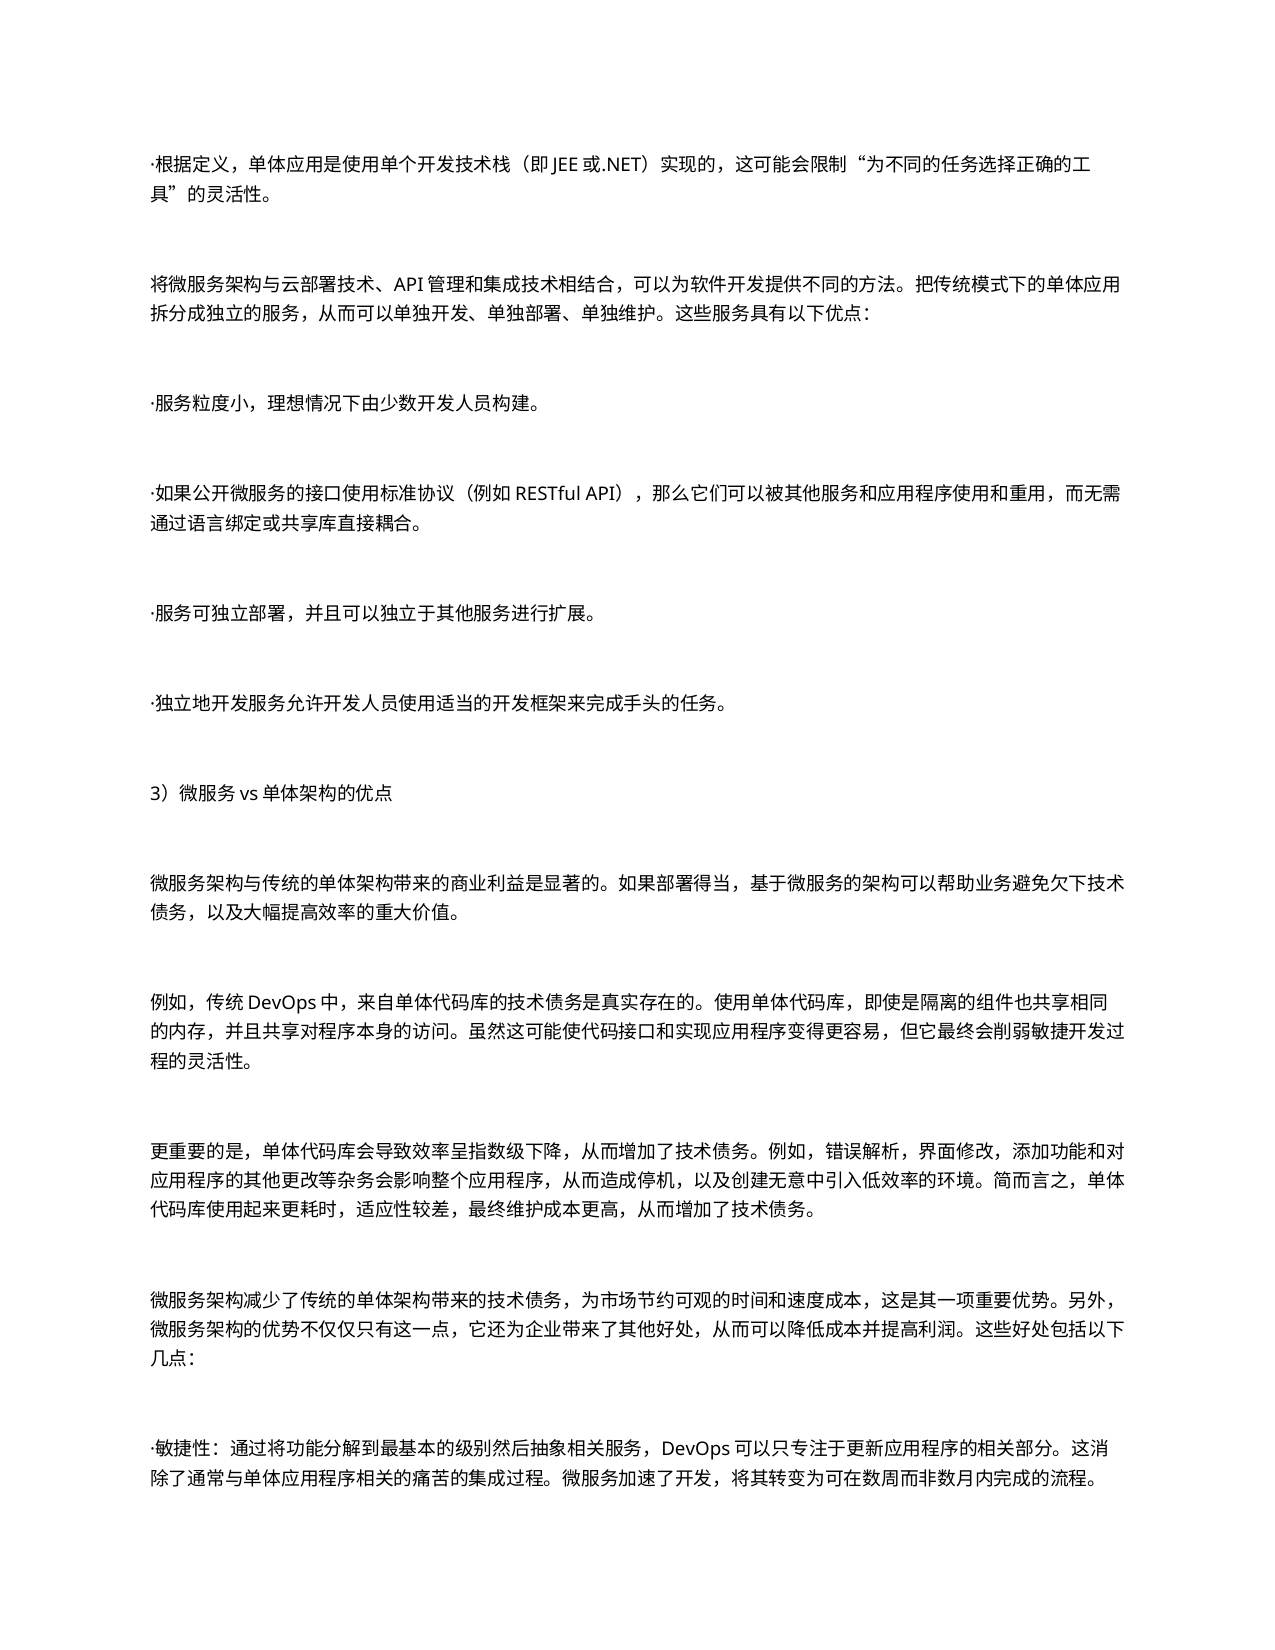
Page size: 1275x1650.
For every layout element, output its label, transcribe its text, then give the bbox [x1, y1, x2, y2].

text ·服务粒度小，理想情况下由少数开发人员构建。 [150, 389, 1125, 416]
text ·服务可独立部署，并且可以独立于其他服务进行扩展。 [150, 598, 1125, 625]
text 微服务架构与传统的单体架构带来的商业利益是显著的。如果部署得当，基于微服务的架构可以帮助业务避免欠下技术债务，以及大幅提高效率的重大价值。 [150, 868, 1125, 925]
text 3）微服务vs单体架构的优点 [150, 778, 1125, 806]
text 将微服务架构与云部署技术、API管理和集成技术相结合，可以为软件开发提供不同的方法。把传统模式下的单体应用拆分成独立的服务，从而可以单独开发、单独部署、单独维护。这些服务具有以下优点： [150, 269, 1125, 326]
text 例如，传统DevOps中，来自单体代码库的技术债务是真实存在的。使用单体代码库，即使是隔离的组件也共享相同的内存，并且共享对程序本身的访问。虽然这可能使代码接口和实现应用程序变得更容易，但它最终会削弱敏捷开发过程的灵活性。 [150, 988, 1125, 1074]
text ·如果公开微服务的接口使用标准协议（例如RESTful API），那么它们可以被其他服务和应用程序使用和重用，而无需通过语言绑定或共享库直接耦合。 [150, 479, 1125, 535]
text ·根据定义，单体应用是使用单个开发技术栈（即JEE或.NET）实现的，这可能会限制“为不同的任务选择正确的工具”的灵活性。 [150, 150, 1125, 206]
text 更重要的是，单体代码库会导致效率呈指数级下降，从而增加了技术债务。例如，错误解析，界面修改，添加功能和对应用程序的其他更改等杂务会影响整个应用程序，从而造成停机，以及创建无意中引入低效率的环境。简而言之，单体代码库使用起来更耗时，适应性较差，最终维护成本更高，从而增加了技术债务。 [150, 1137, 1125, 1222]
text 微服务架构减少了传统的单体架构带来的技术债务，为市场节约可观的时间和速度成本，这是其一项重要优势。另外，微服务架构的优势不仅仅只有这一点，它还为企业带来了其他好处，从而可以降低成本并提高利润。这些好处包括以下几点： [150, 1285, 1125, 1371]
text ·独立地开发服务允许开发人员使用适当的开发框架来完成手头的任务。 [150, 688, 1125, 716]
text ·敏捷性：通过将功能分解到最基本的级别然后抽象相关服务，DevOps可以只专注于更新应用程序的相关部分。这消除了通常与单体应用程序相关的痛苦的集成过程。微服务加速了开发，将其转变为可在数周而非数月内完成的流程。 [150, 1434, 1125, 1490]
